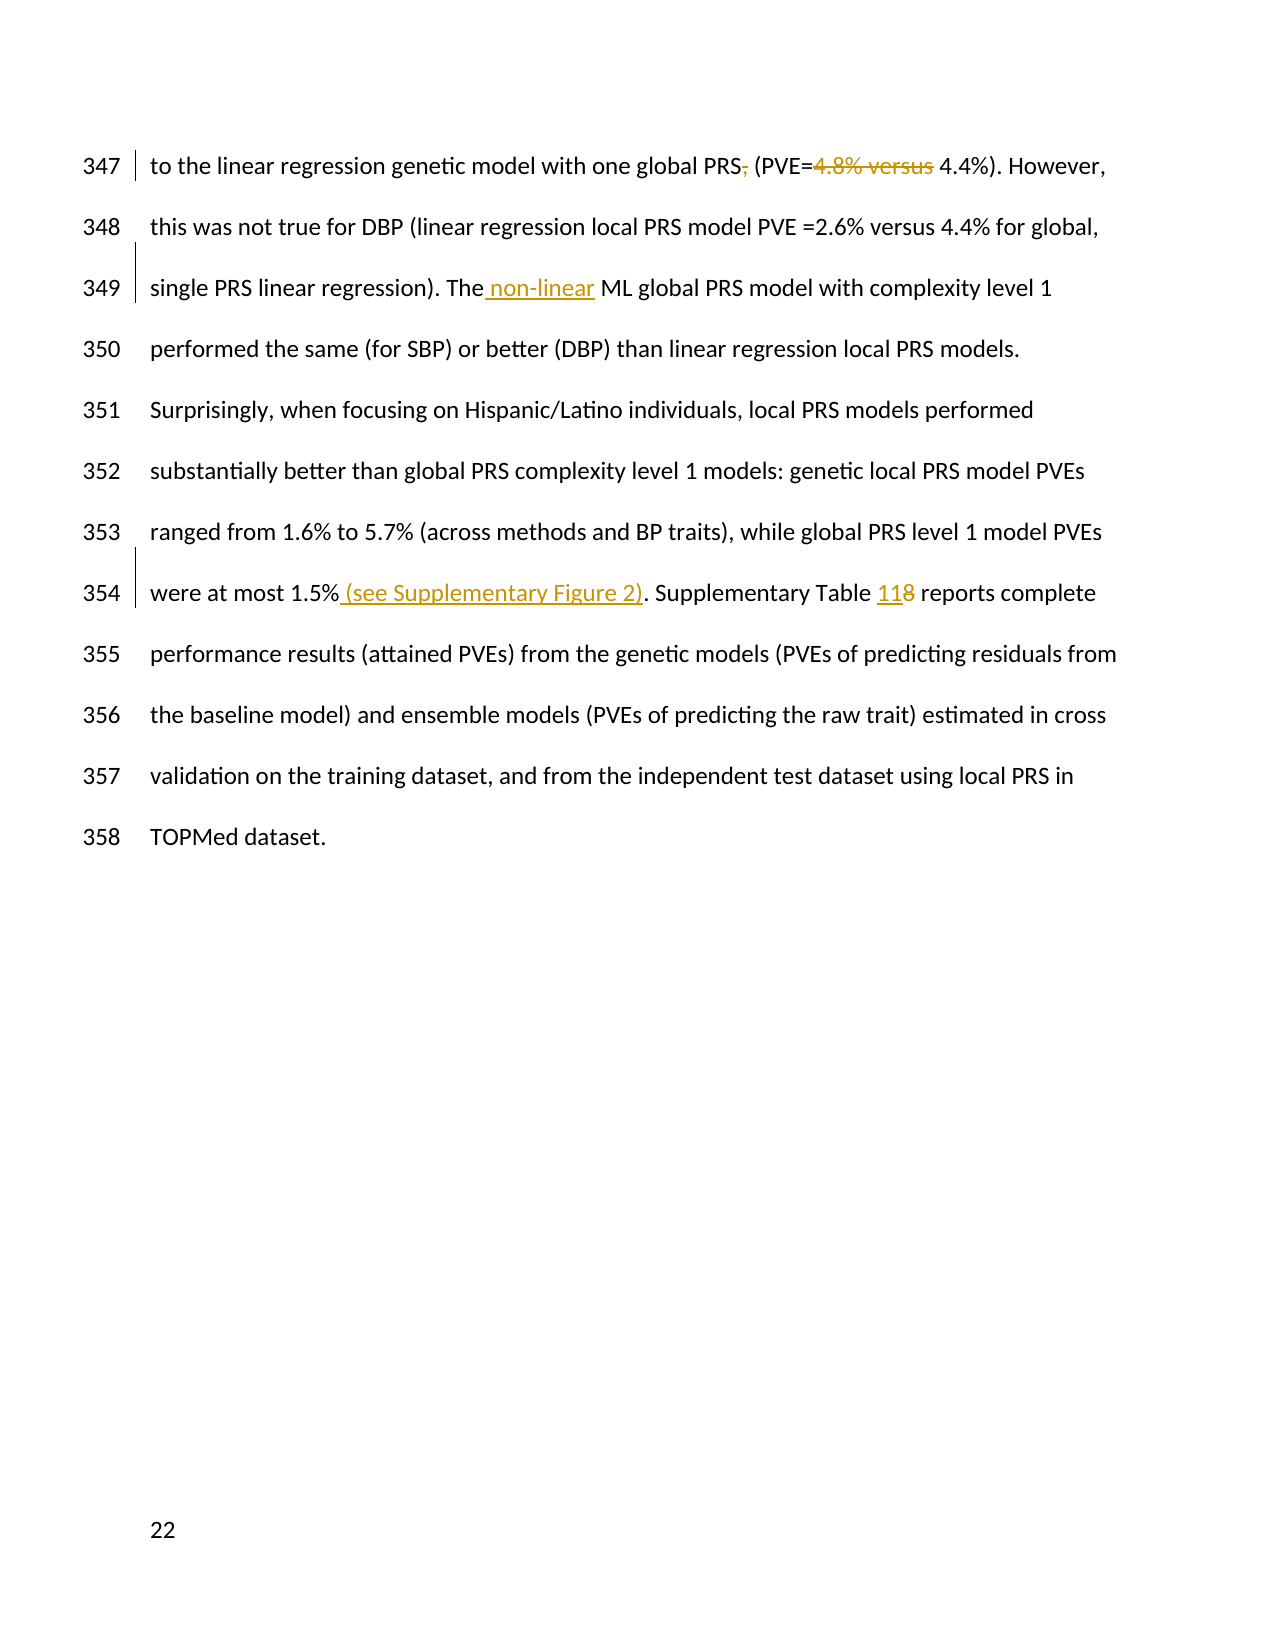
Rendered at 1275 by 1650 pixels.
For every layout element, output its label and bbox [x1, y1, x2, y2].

text [150, 150, 1125, 852]
